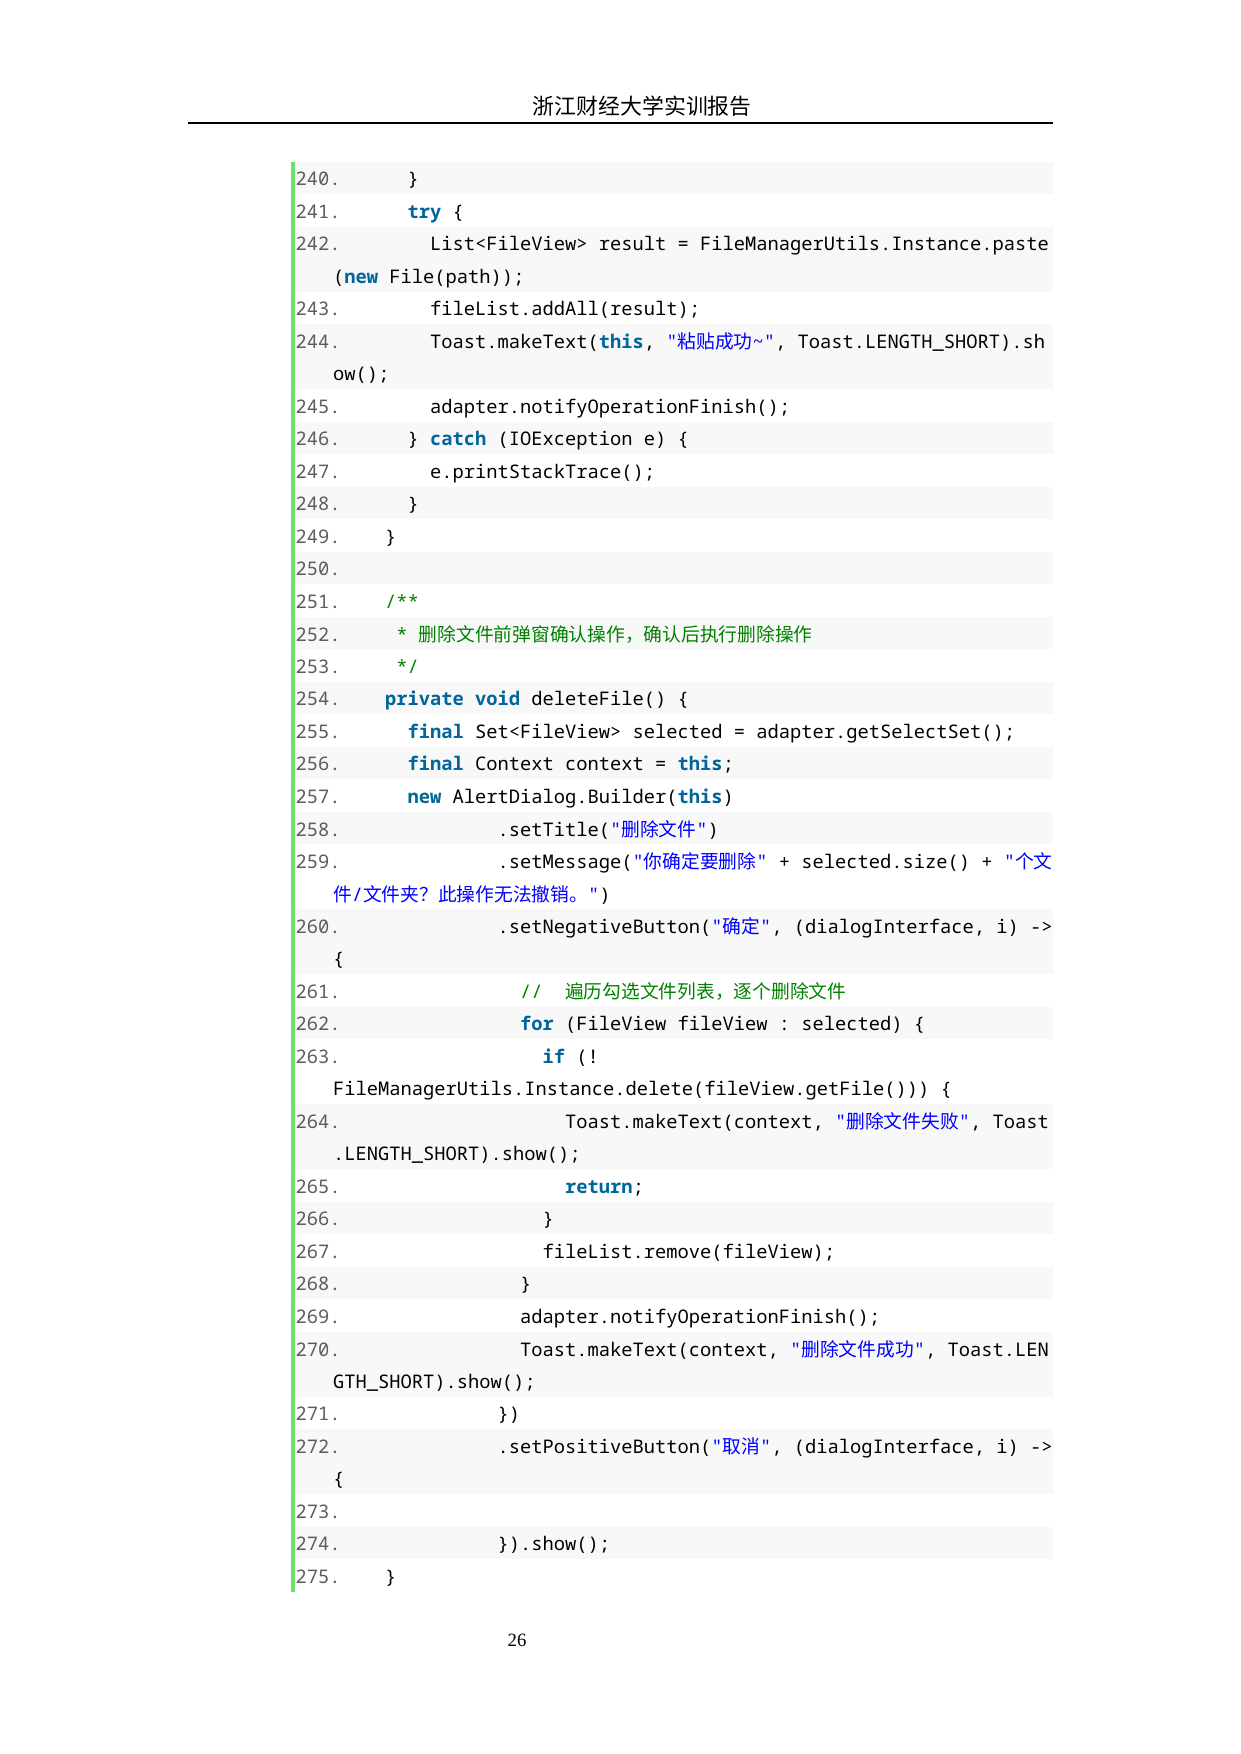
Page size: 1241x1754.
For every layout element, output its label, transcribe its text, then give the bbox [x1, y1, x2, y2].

list Toast.makeText(this, "粘贴成功~", Toast.LENGTH_SHORT).show(); [295, 324, 1053, 389]
list private void deleteFile() { [295, 682, 1053, 714]
list Toast.makeText(context, "删除文件失败", Toast.LENGTH_SHORT).show(); [295, 1104, 1053, 1169]
list } [295, 519, 1053, 552]
list } [295, 1202, 1053, 1234]
list fileList.remove(fileView); [295, 1234, 1053, 1267]
list return; [295, 1169, 1053, 1202]
list } catch (IOException e) { [295, 422, 1053, 454]
list .setNegativeButton("确定", (dialogInterface, i) -> { [295, 909, 1053, 974]
list fileList.addAll(result); [295, 292, 1053, 324]
list } [295, 162, 1053, 194]
list } [295, 1267, 1053, 1299]
list }) [295, 1397, 1053, 1429]
list */ [295, 649, 1053, 682]
list e.printStackTrace(); [295, 454, 1053, 487]
list List<FileView> result = FileManagerUtils.Instance.paste(new File(path)); [295, 227, 1053, 292]
list /** [295, 584, 1053, 617]
list adapter.notifyOperationFinish(); [295, 1299, 1053, 1332]
list if (!FileManagerUtils.Instance.delete(fileView.getFile())) { [295, 1039, 1053, 1104]
list new AlertDialog.Builder(this) [295, 779, 1053, 812]
list }).show(); [295, 1527, 1053, 1559]
list final Context context = this; [295, 747, 1053, 779]
list .setTitle("删除文件") [295, 812, 1053, 844]
list } [295, 1559, 1053, 1592]
list .setPositiveButton("取消", (dialogInterface, i) -> { [295, 1429, 1053, 1494]
list adapter.notifyOperationFinish(); [295, 389, 1053, 422]
list final Set<FileView> selected = adapter.getSelectSet(); [295, 714, 1053, 747]
list } [295, 487, 1053, 519]
list for (FileView fileView : selected) { [295, 1007, 1053, 1039]
list Toast.makeText(context, "删除文件成功", Toast.LENGTH_SHORT).show(); [295, 1332, 1053, 1397]
list * 删除文件前弹窗确认操作，确认后执行删除操作 [295, 617, 1053, 649]
list try { [295, 194, 1053, 227]
list .setMessage("你确定要删除" + selected.size() + "个文件/文件夹？此操作无法撤销。") [295, 844, 1053, 909]
list // 遍历勾选文件列表，逐个删除文件 [295, 974, 1053, 1007]
